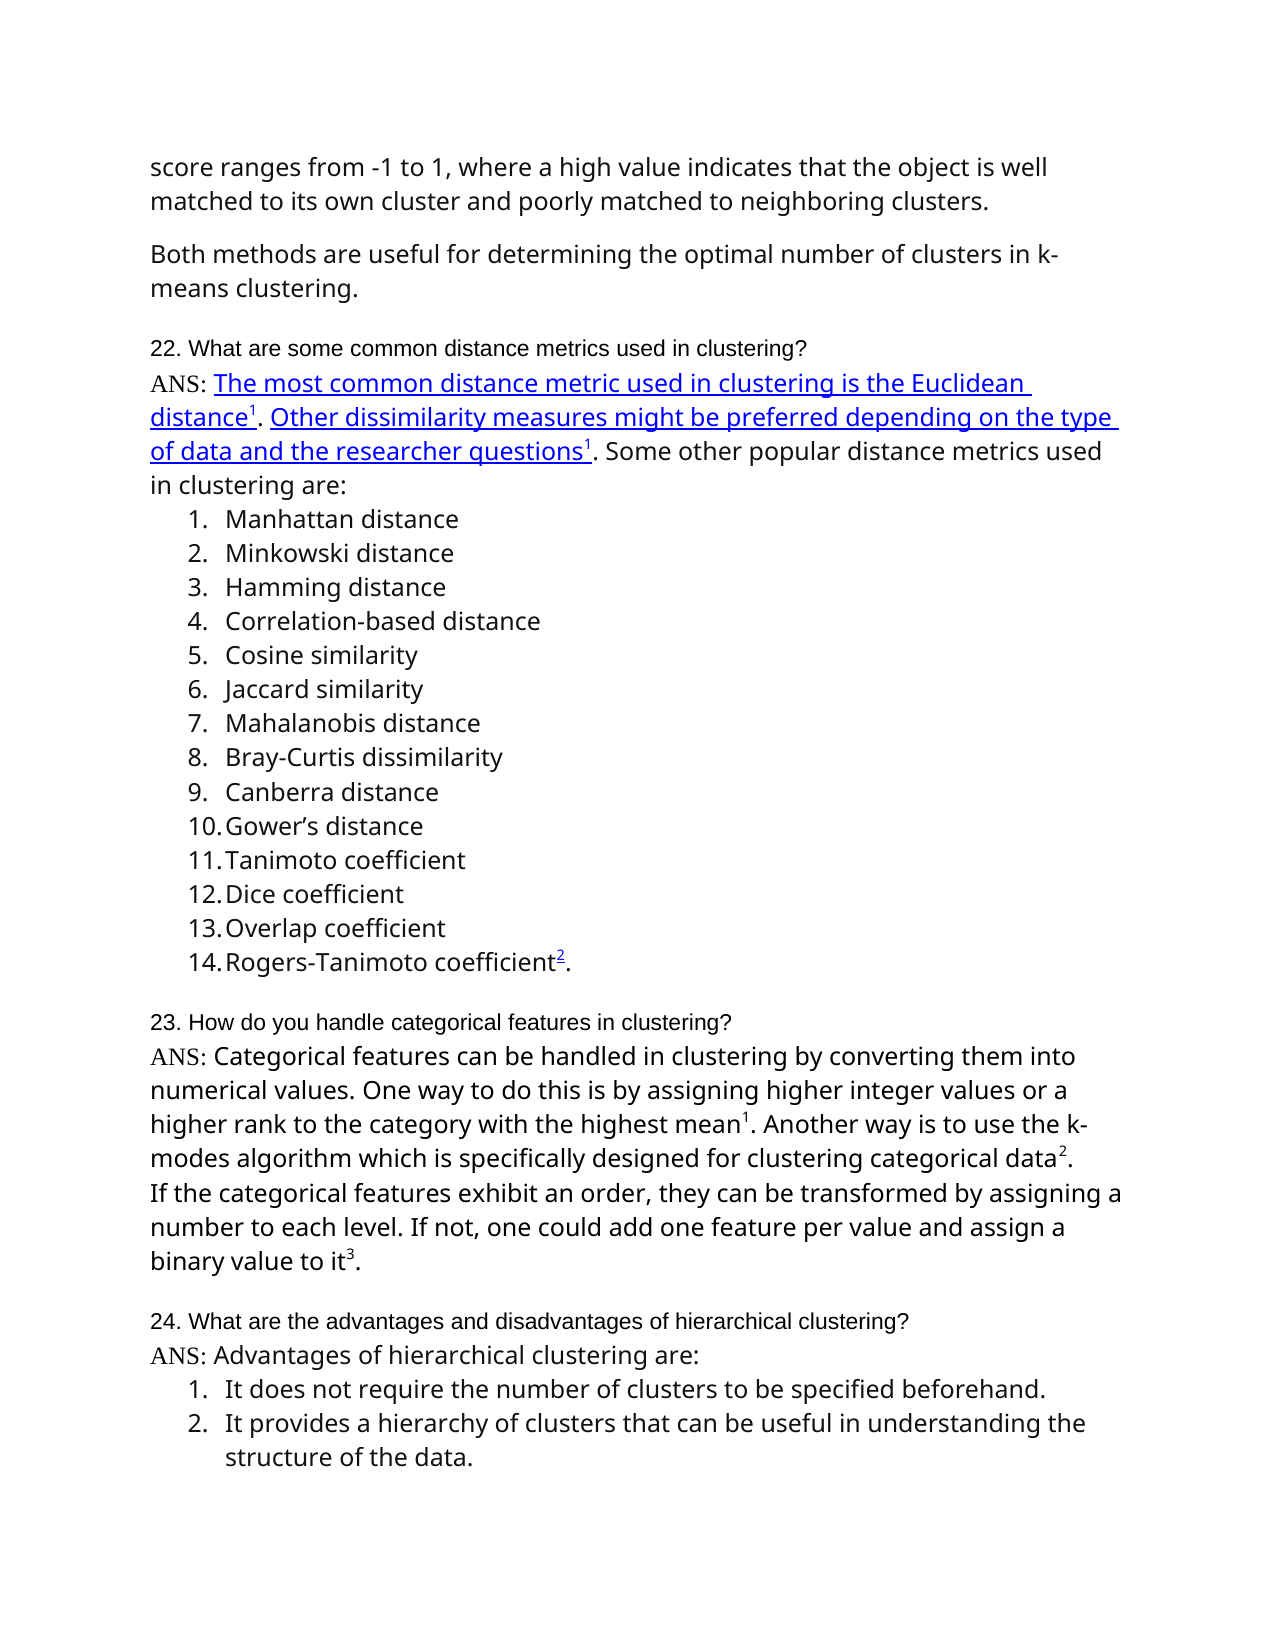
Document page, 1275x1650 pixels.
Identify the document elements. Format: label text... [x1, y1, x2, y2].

list It provides a hierarchy of clusters that can be useful in understanding the structure of the data. [187, 1406, 1125, 1474]
list It does not require the number of clusters to be specified beforehand. [187, 1372, 1125, 1406]
list Overlap coefficient [187, 910, 1125, 944]
text ANS: Advantages of hierarchical clustering are: [150, 1338, 1125, 1372]
list Dice coefficient [187, 876, 1125, 910]
text ANS: Categorical features can be handled in clustering by converting them into numerical values. One way to do this is by assigning higher integer values or a higher rank to the category with the highest mean1. Another way is to use the k-modes algorithm which is specifically designed for clustering categorical data2. [150, 1039, 1125, 1175]
list Jaccard similarity [187, 672, 1125, 706]
list Hamming distance [187, 570, 1125, 604]
text 23. How do you handle categorical features in clustering? [150, 1009, 1125, 1035]
list Manhattan distance [187, 502, 1125, 536]
text ANS: The most common distance metric used in clustering is the Euclidean distance1. Other dissimilarity measures might be preferred depending on the type of data and the researcher questions1. Some other popular distance metrics used in clustering are: [150, 365, 1125, 502]
list Gower’s distance [187, 808, 1125, 842]
list Correlation-based distance [187, 604, 1125, 638]
text If the categorical features exhibit an order, they can be transformed by assigning a number to each level. If not, one could add one feature per value and assign a binary value to it3. [150, 1175, 1125, 1277]
text 24. What are the advantages and disadvantages of hierarchical clustering? [150, 1308, 1125, 1334]
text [150, 150, 1125, 218]
list Cosine similarity [187, 638, 1125, 672]
list Bray-Curtis dissimilarity [187, 740, 1125, 774]
text Both methods are useful for determining the optimal number of clusters in k-means clustering. [150, 237, 1125, 305]
list Minkowski distance [187, 536, 1125, 570]
text 22. What are some common distance metrics used in clustering? [150, 335, 1125, 362]
list Tanimoto coefficient [187, 842, 1125, 876]
list Mahalanobis distance [187, 706, 1125, 740]
list Canberra distance [187, 774, 1125, 808]
list Rogers-Tanimoto coefficient2. [187, 944, 1125, 978]
